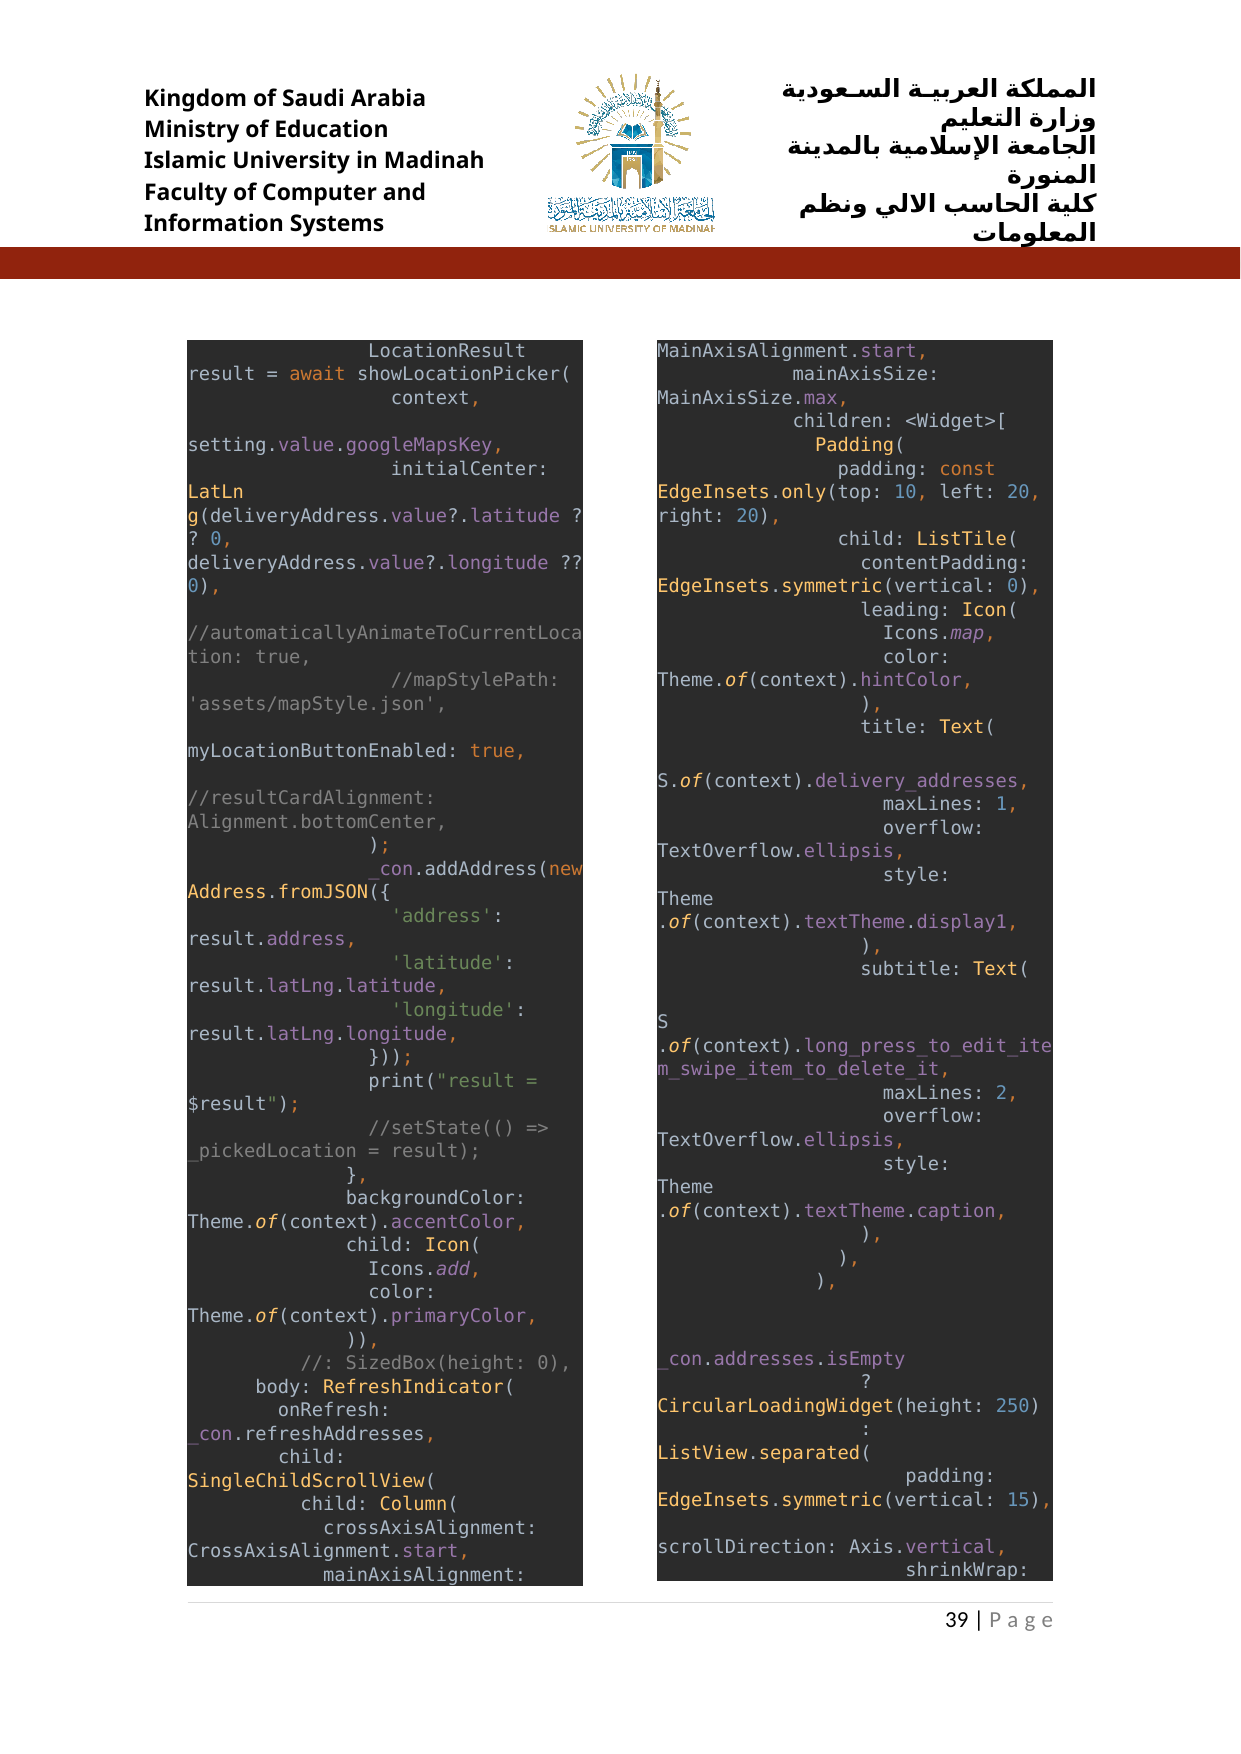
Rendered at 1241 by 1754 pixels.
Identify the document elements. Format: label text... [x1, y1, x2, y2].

picture [546, 73, 715, 230]
